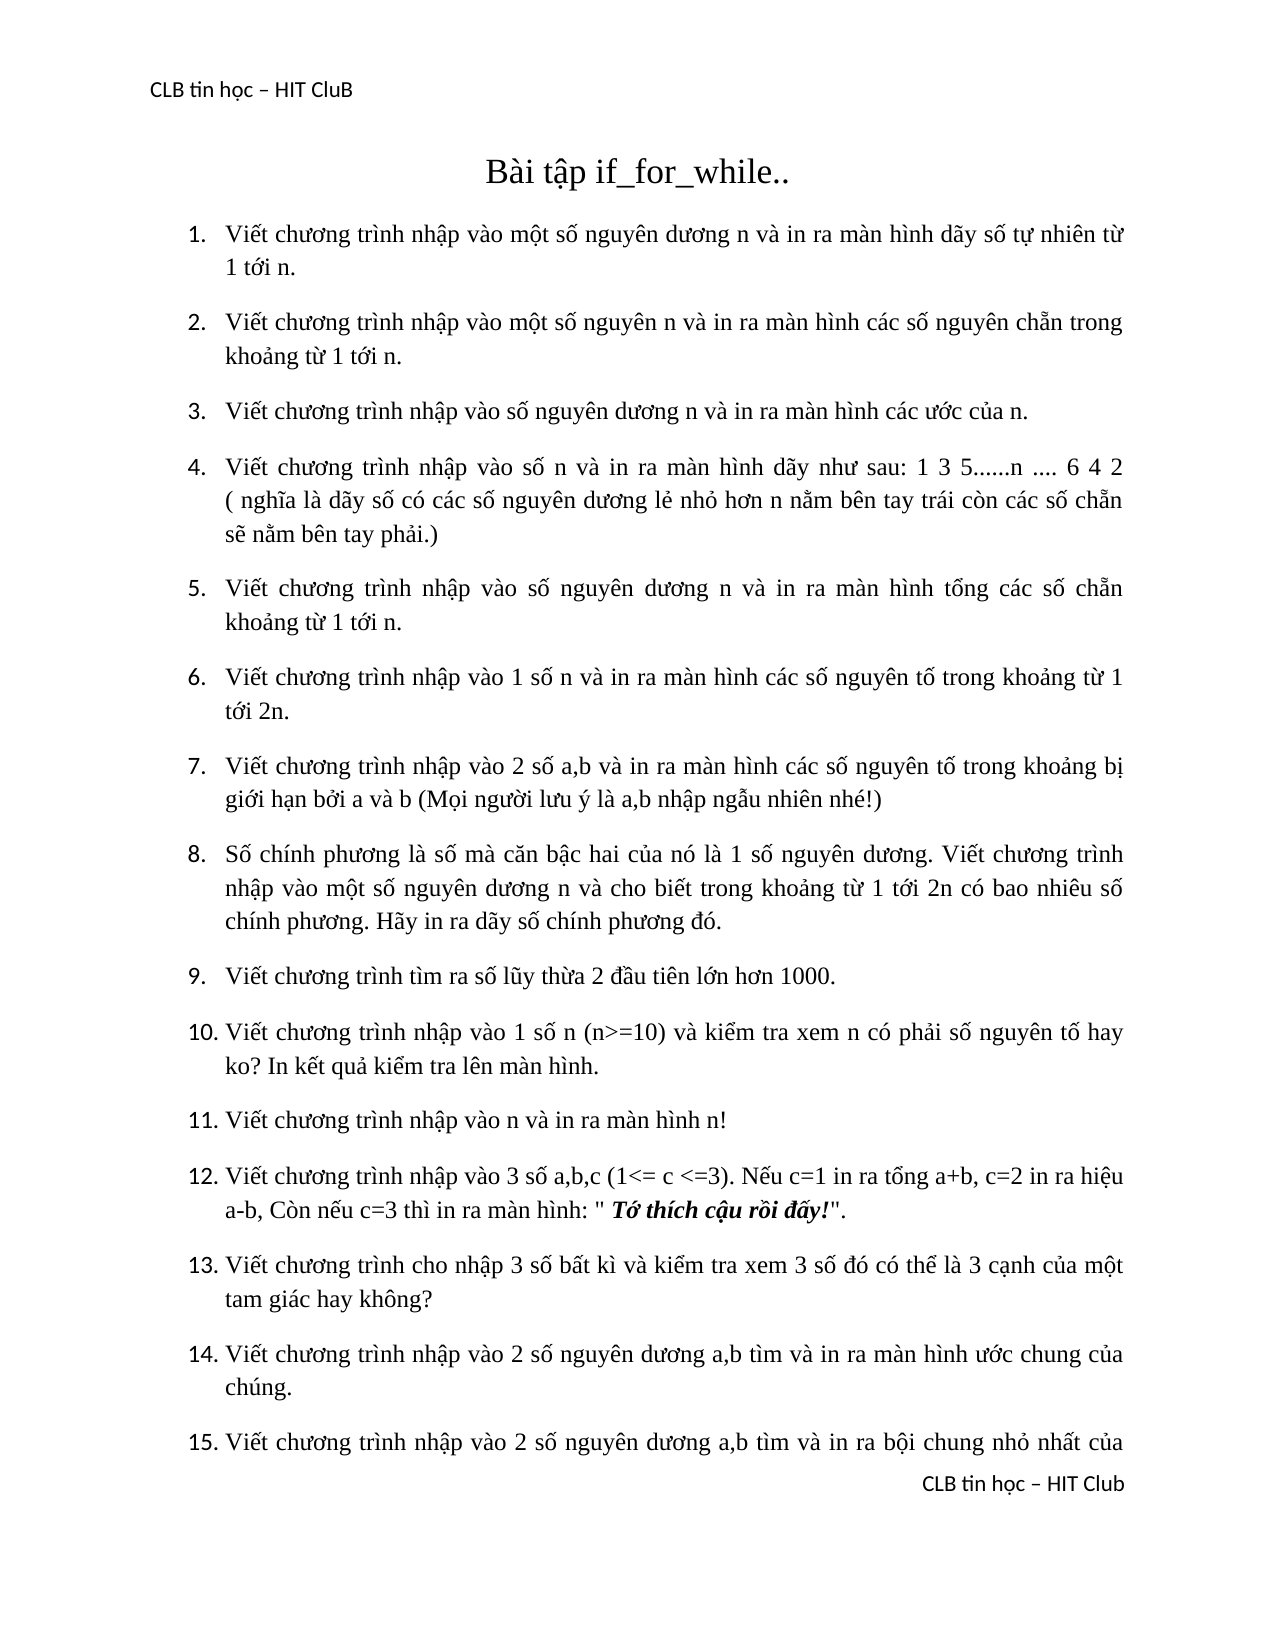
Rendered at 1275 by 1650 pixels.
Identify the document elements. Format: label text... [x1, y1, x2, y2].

list Viết chương trình nhập vào 1 số n và in ra màn hình các số nguyên tố trong khoảng từ 1 tới 2n. [187, 661, 1125, 725]
list Viết chương trình nhập vào 2 số a,b và in ra màn hình các số nguyên tố trong khoảng bị giới hạn bởi a và b (Mọi người lưu ý là a,b nhập ngẫu nhiên nhé!) [187, 750, 1125, 813]
list Viết chương trình nhập vào 1 số n (n>=10) và kiểm tra xem n có phải số nguyên tố hay ko? In kết quả kiểm tra lên màn hình. [187, 1016, 1125, 1079]
list Viết chương trình nhập vào số nguyên dương n và in ra màn hình tổng các số chẵn khoảng từ 1 tới n. [187, 572, 1125, 636]
list Viết chương trình nhập vào một số nguyên dương n và in ra màn hình dãy số tự nhiên từ 1 tới n. [187, 218, 1125, 281]
list Viết chương trình nhập vào số n và in ra màn hình dãy như sau: 1 3 5......n .... 6 4 2 ( nghĩa là dãy số có các số nguyên dương lẻ nhỏ hơn n nằm bên tay trái còn các số chẵn sẽ nằm bên tay phải.) [187, 451, 1125, 547]
list Viết chương trình nhập vào một số nguyên n và in ra màn hình các số nguyên chẵn trong khoảng từ 1 tới n. [187, 306, 1125, 370]
text Bài tập if_for_while.. [150, 150, 1125, 191]
list Viết chương trình nhập vào 2 số nguyên dương a,b tìm và in ra màn hình ước chung của chúng. [187, 1338, 1125, 1401]
list Viết chương trình cho nhập 3 số bất kì và kiểm tra xem 3 số đó có thể là 3 cạnh của một tam giác hay không? [187, 1249, 1125, 1313]
list Số chính phương là số mà căn bậc hai của nó là 1 số nguyên dương. Viết chương trình nhập vào một số nguyên dương n và cho biết trong khoảng từ 1 tới 2n có bao nhiêu số chính phương. Hãy in ra dãy số chính phương đó. [187, 838, 1125, 935]
list Viết chương trình tìm ra số lũy thừa 2 đầu tiên lớn hơn 1000. [187, 960, 1125, 991]
list Viết chương trình nhập vào 3 số a,b,c (1<= c <=3). Nếu c=1 in ra tổng a+b, c=2 in ra hiệu a-b, Còn nếu c=3 thì in ra màn hình: " Tớ thích cậu rồi đấy!". [187, 1160, 1125, 1224]
list Viết chương trình nhập vào số nguyên dương n và in ra màn hình các ước của n. [187, 395, 1125, 426]
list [187, 1426, 1125, 1457]
list Viết chương trình nhập vào n và in ra màn hình n! [187, 1104, 1125, 1135]
